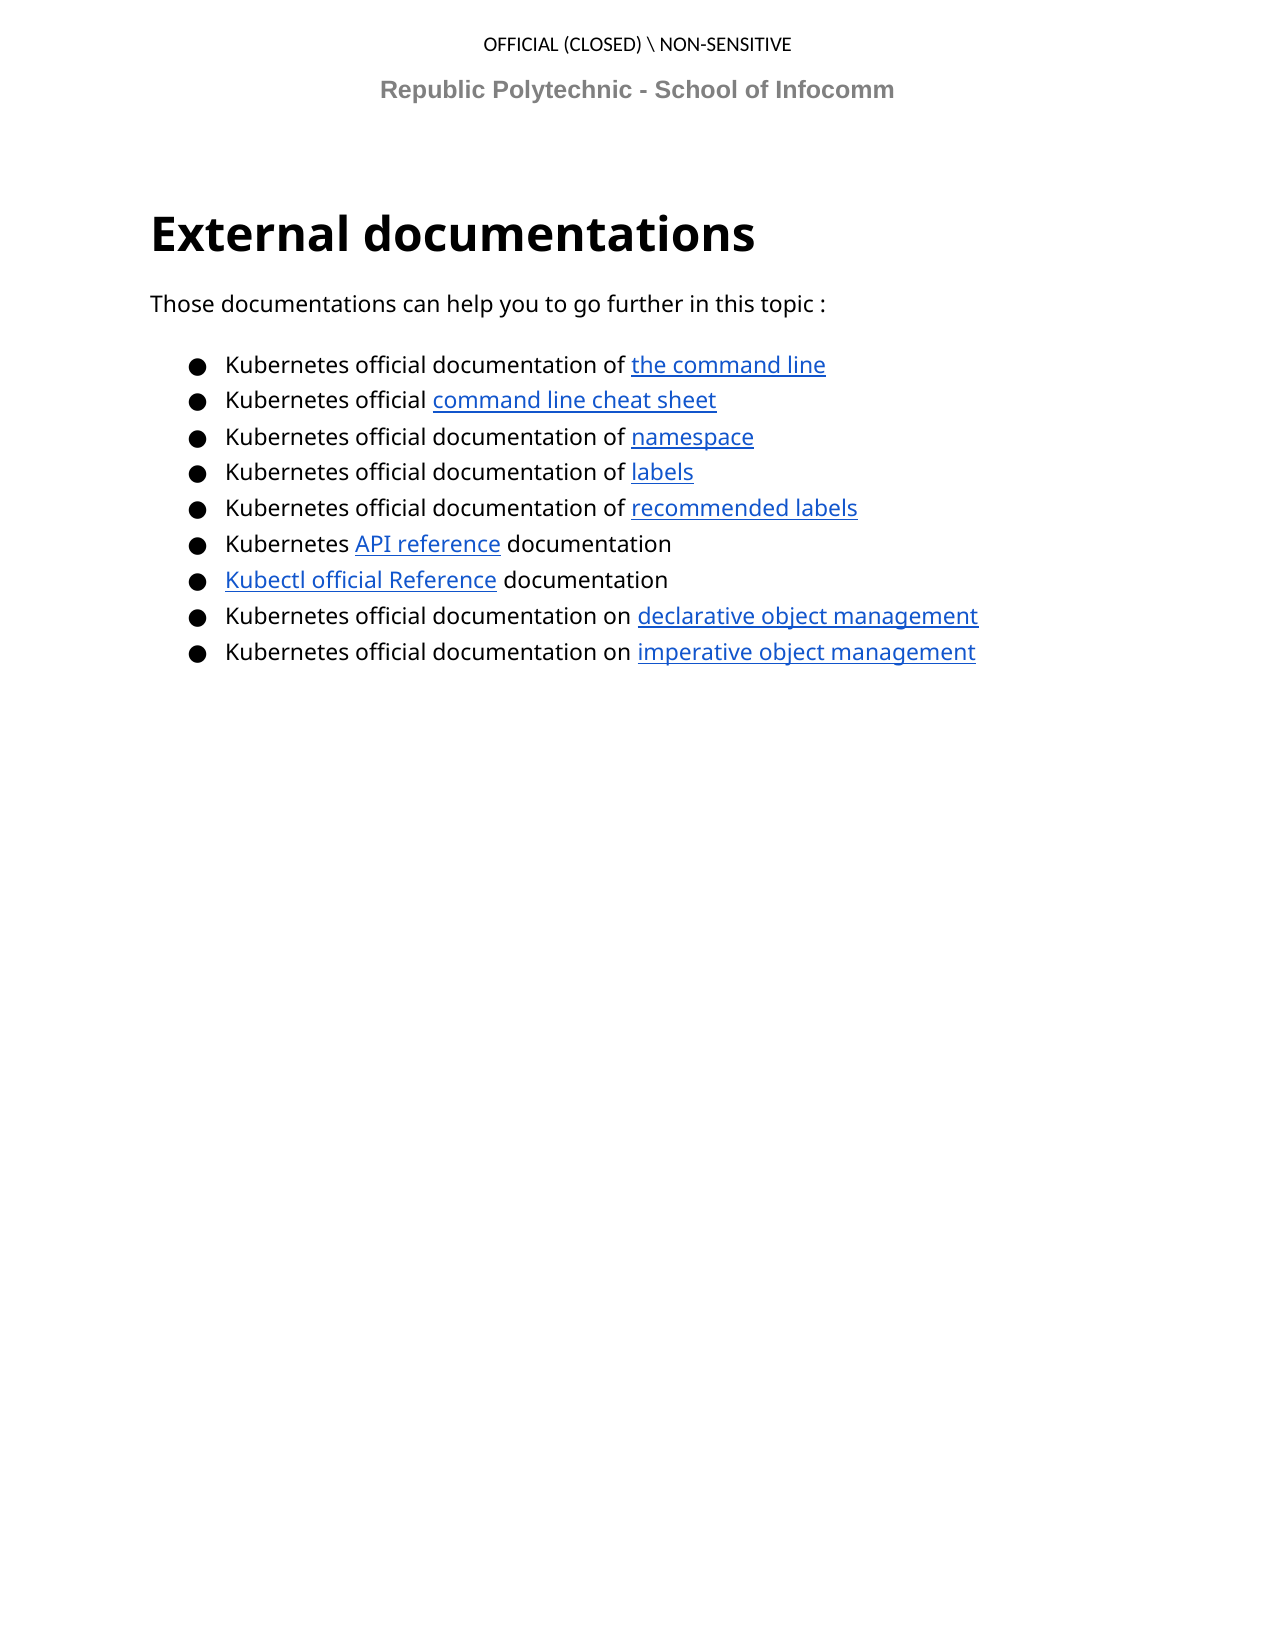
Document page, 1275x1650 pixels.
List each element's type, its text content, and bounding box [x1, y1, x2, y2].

text Those documentations can help you to go further in this topic : [150, 288, 1125, 319]
list Kubernetes official documentation of namespace [187, 420, 1125, 452]
list Kubectl official Reference documentation [187, 564, 1125, 595]
list Kubernetes official command line cheat sheet [187, 384, 1125, 416]
list Kubernetes official documentation on imperative object management [187, 636, 1125, 667]
list Kubernetes official documentation on declarative object management [187, 600, 1125, 631]
list Kubernetes official documentation of the command line [187, 348, 1125, 380]
subtitle External documentations [150, 200, 1125, 265]
list Kubernetes API reference documentation [187, 528, 1125, 559]
list Kubernetes official documentation of recommended labels [187, 492, 1125, 523]
list Kubernetes official documentation of labels [187, 456, 1125, 488]
